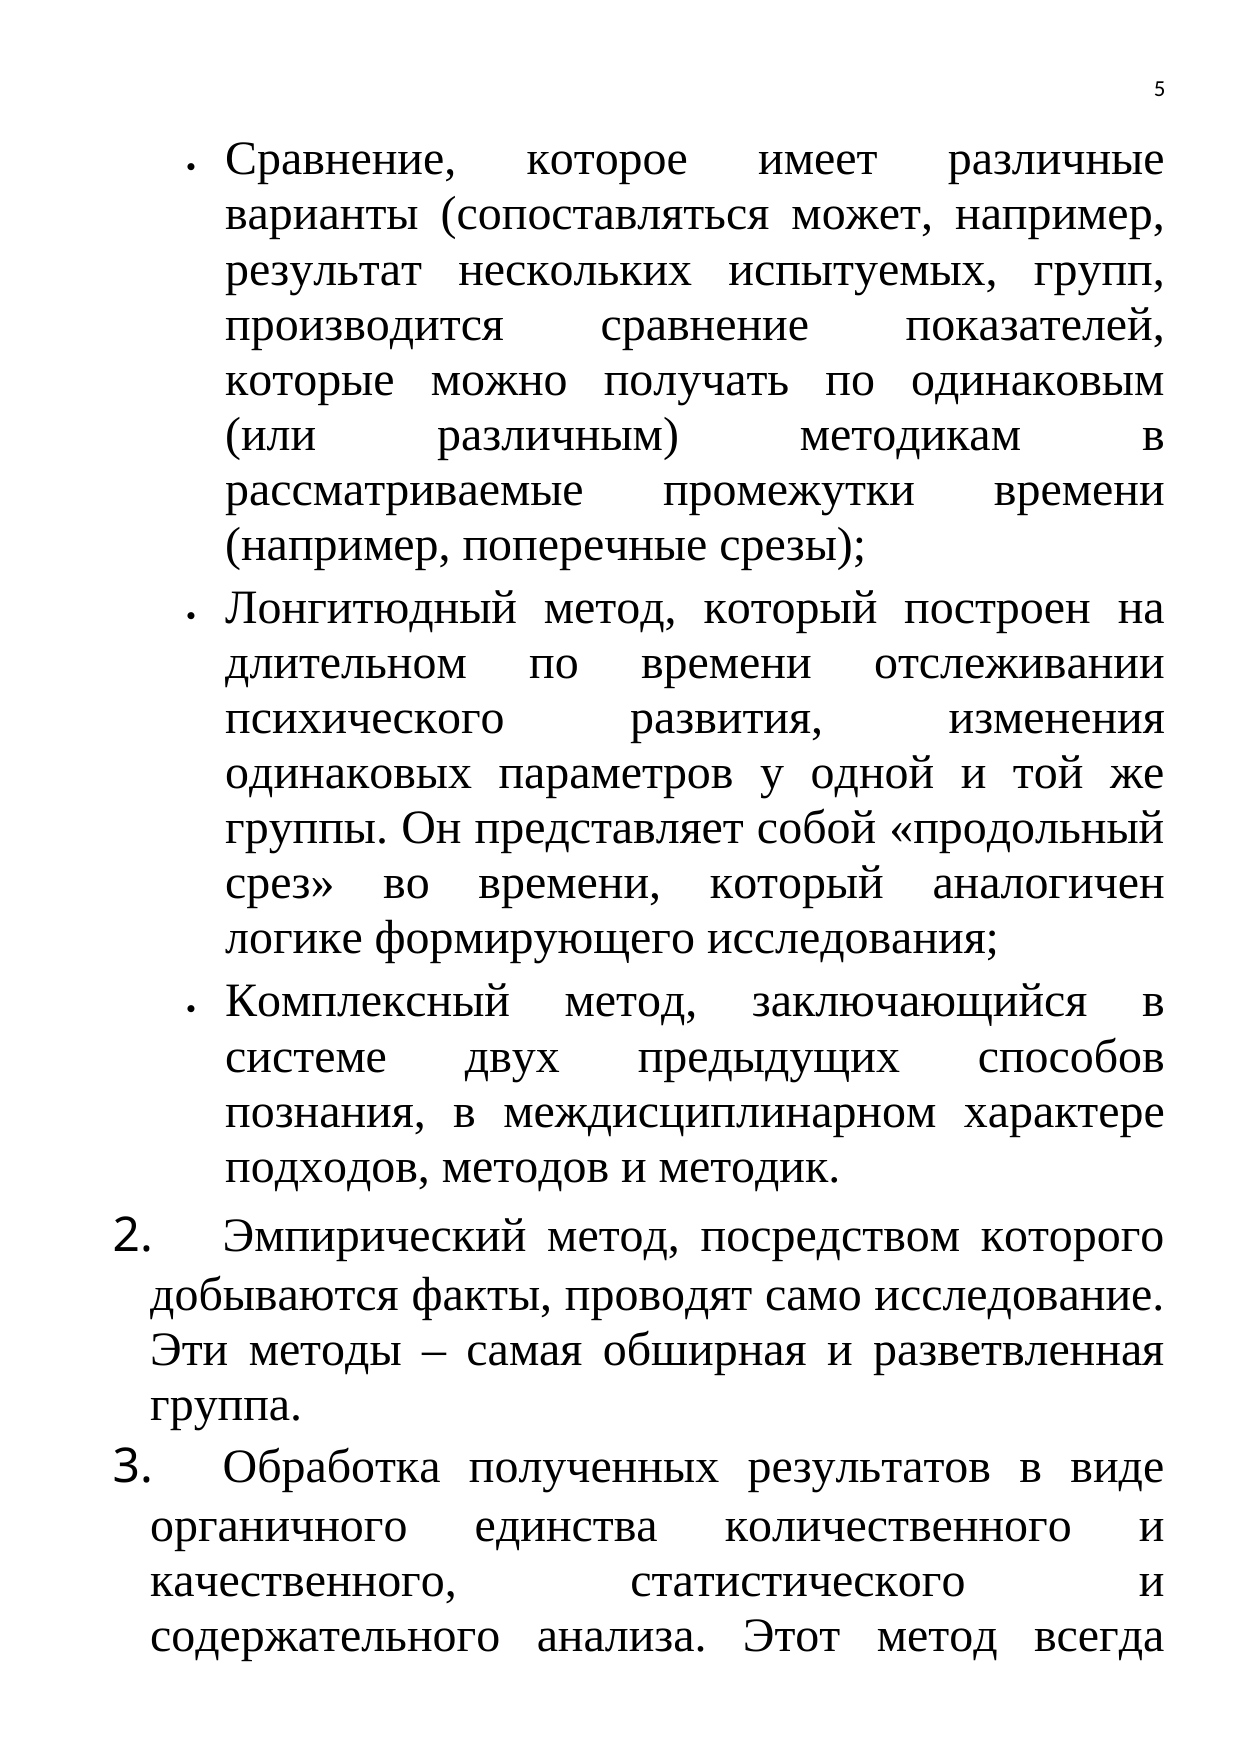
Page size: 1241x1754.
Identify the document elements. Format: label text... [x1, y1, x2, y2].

list Сравнение, которое имеет различные варианты (сопоставляться может, например, результат нескольких испытуемых, групп, производится сравнение показателей, которые можно получать по одинаковым (или различным) методикам в рассматриваемые промежутки времени (например, поперечные срезы); [187, 130, 1165, 571]
list Эмпирический метод, посредством которого добываются факты, проводят само исследование. Эти методы – самая обширная и разветвленная группа. [112, 1200, 1165, 1431]
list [112, 1431, 1165, 1662]
list Комплексный метод, заключающийся в системе двух предыдущих способов познания, в междисциплинарном характере подходов, методов и методик. [187, 972, 1165, 1192]
list Лонгитюдный метод, который построен на длительном по времени отслеживании психического развития, изменения одинаковых параметров у одной и той же группы. Он представляет собой «продольный срез» во времени, который аналогичен логике формирующего исследования; [187, 578, 1165, 964]
